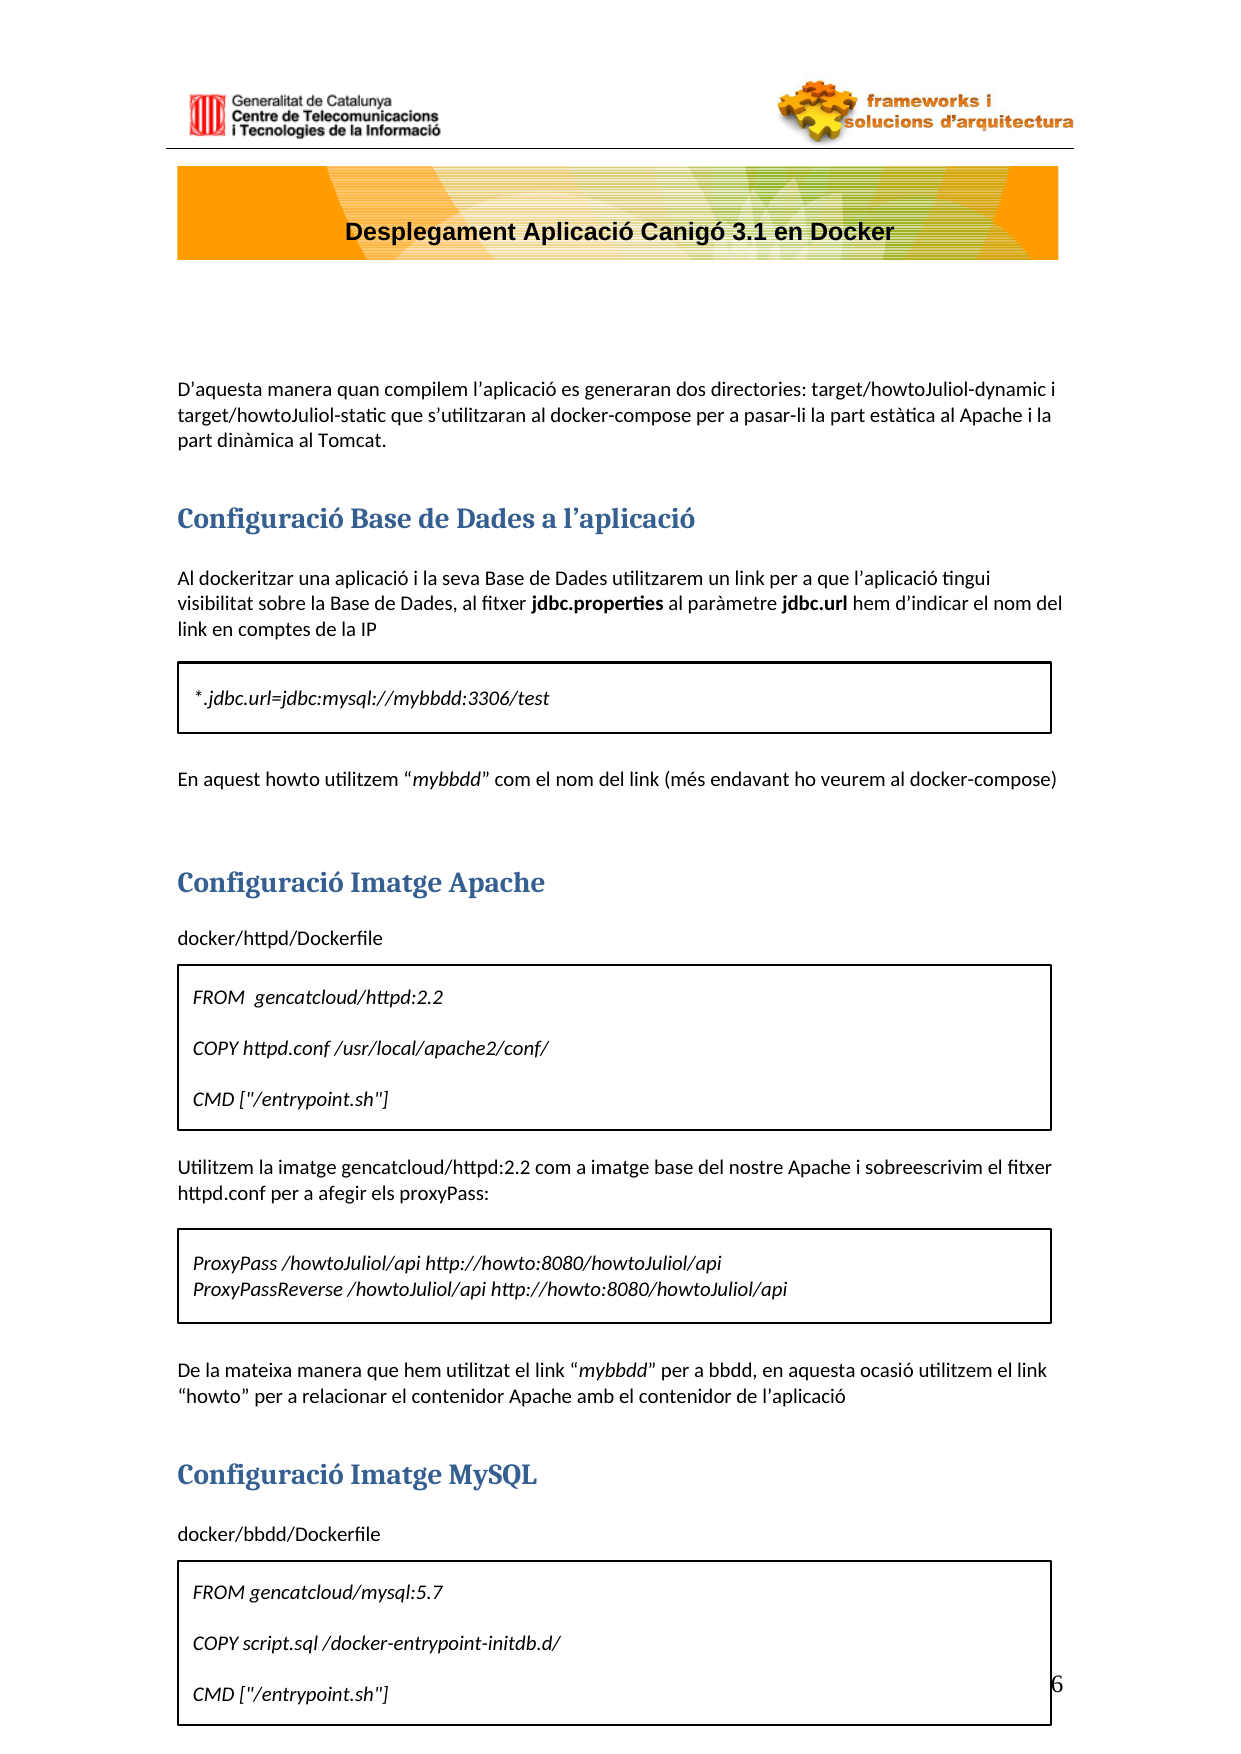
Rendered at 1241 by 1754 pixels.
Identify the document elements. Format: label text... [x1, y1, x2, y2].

text Al dockeritzar una aplicació i la seva Base de Dades utilitzarem un link per a que l’aplicació tingui visibilitat sobre la Base de Dades, al fitxer jdbc.properties al paràmetre jdbc.url hem d’indicar el nom del link en comptes de la IP [177, 565, 1063, 641]
text Utilitzem la imatge gencatcloud/httpd:2.2 com a imatge base del nostre Apache i sobreescrivim el fitxer httpd.conf per a afegir els proxyPass: [177, 1154, 1063, 1205]
subtitle Configuració Imatge MySQL [177, 1458, 1063, 1492]
text De la mateixa manera que hem utilitzat el link “mybbdd” per a bbdd, en aquesta ocasió utilitzem el link “howto” per a relacionar el contenidor Apache amb el contenidor de l’aplicació [177, 1358, 1063, 1408]
text En aquest howto utilitzem “mybbdd” com el nom del link (més endavant ho veurem al docker-compose) [177, 766, 1063, 791]
subtitle Configuració Base de Dades a l’aplicació [177, 503, 1063, 536]
picture [176, 82, 491, 145]
text D’aquesta manera quan compilem l’aplicació es generaran dos directories: target/howtoJuliol-dynamic i target/howtoJuliol-static que s’utilitzaran al docker-compose per a pasar-li la part estàtica al Apache i la part dinàmica al Tomcat. [177, 376, 1063, 453]
picture [177, 166, 1059, 260]
text docker/bbdd/Dockerfile [177, 1521, 1063, 1546]
text docker/httpd/Dockerfile [177, 926, 1063, 951]
subtitle Configuració Imatge Apache [177, 867, 1063, 900]
